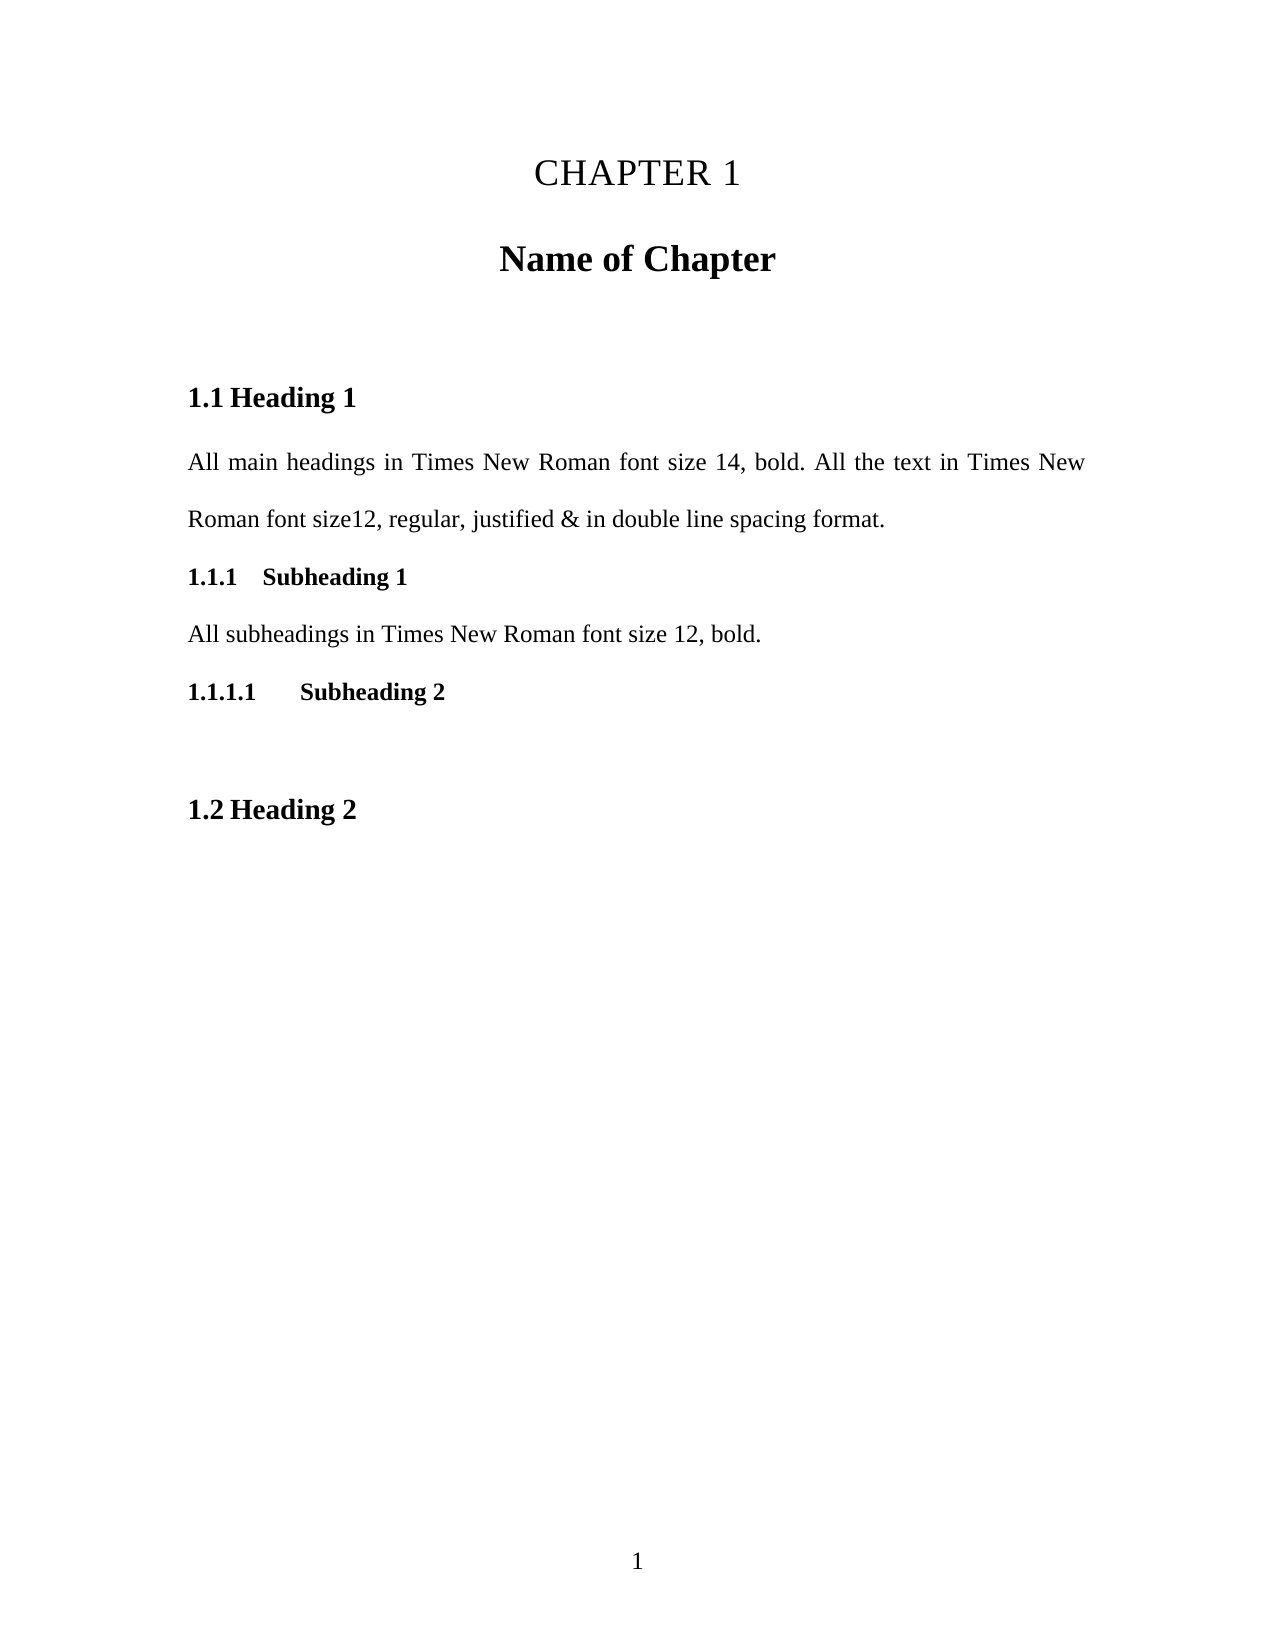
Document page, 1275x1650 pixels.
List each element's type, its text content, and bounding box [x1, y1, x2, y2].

subtitle Chapter 1 [187, 150, 1087, 193]
text All main headings in Times New Roman font size 14, bold. All the text in Times New Roman font size12, regular, justified & in double line spacing format. [187, 447, 1087, 533]
text Name of Chapter [187, 236, 1087, 279]
list Subheading 2 [187, 677, 1087, 706]
list Heading 2 [187, 792, 1087, 826]
list Heading 1 [187, 380, 1087, 413]
list Subheading 1 [187, 562, 1087, 591]
text All subheadings in Times New Roman font size 12, bold. [187, 619, 1087, 648]
